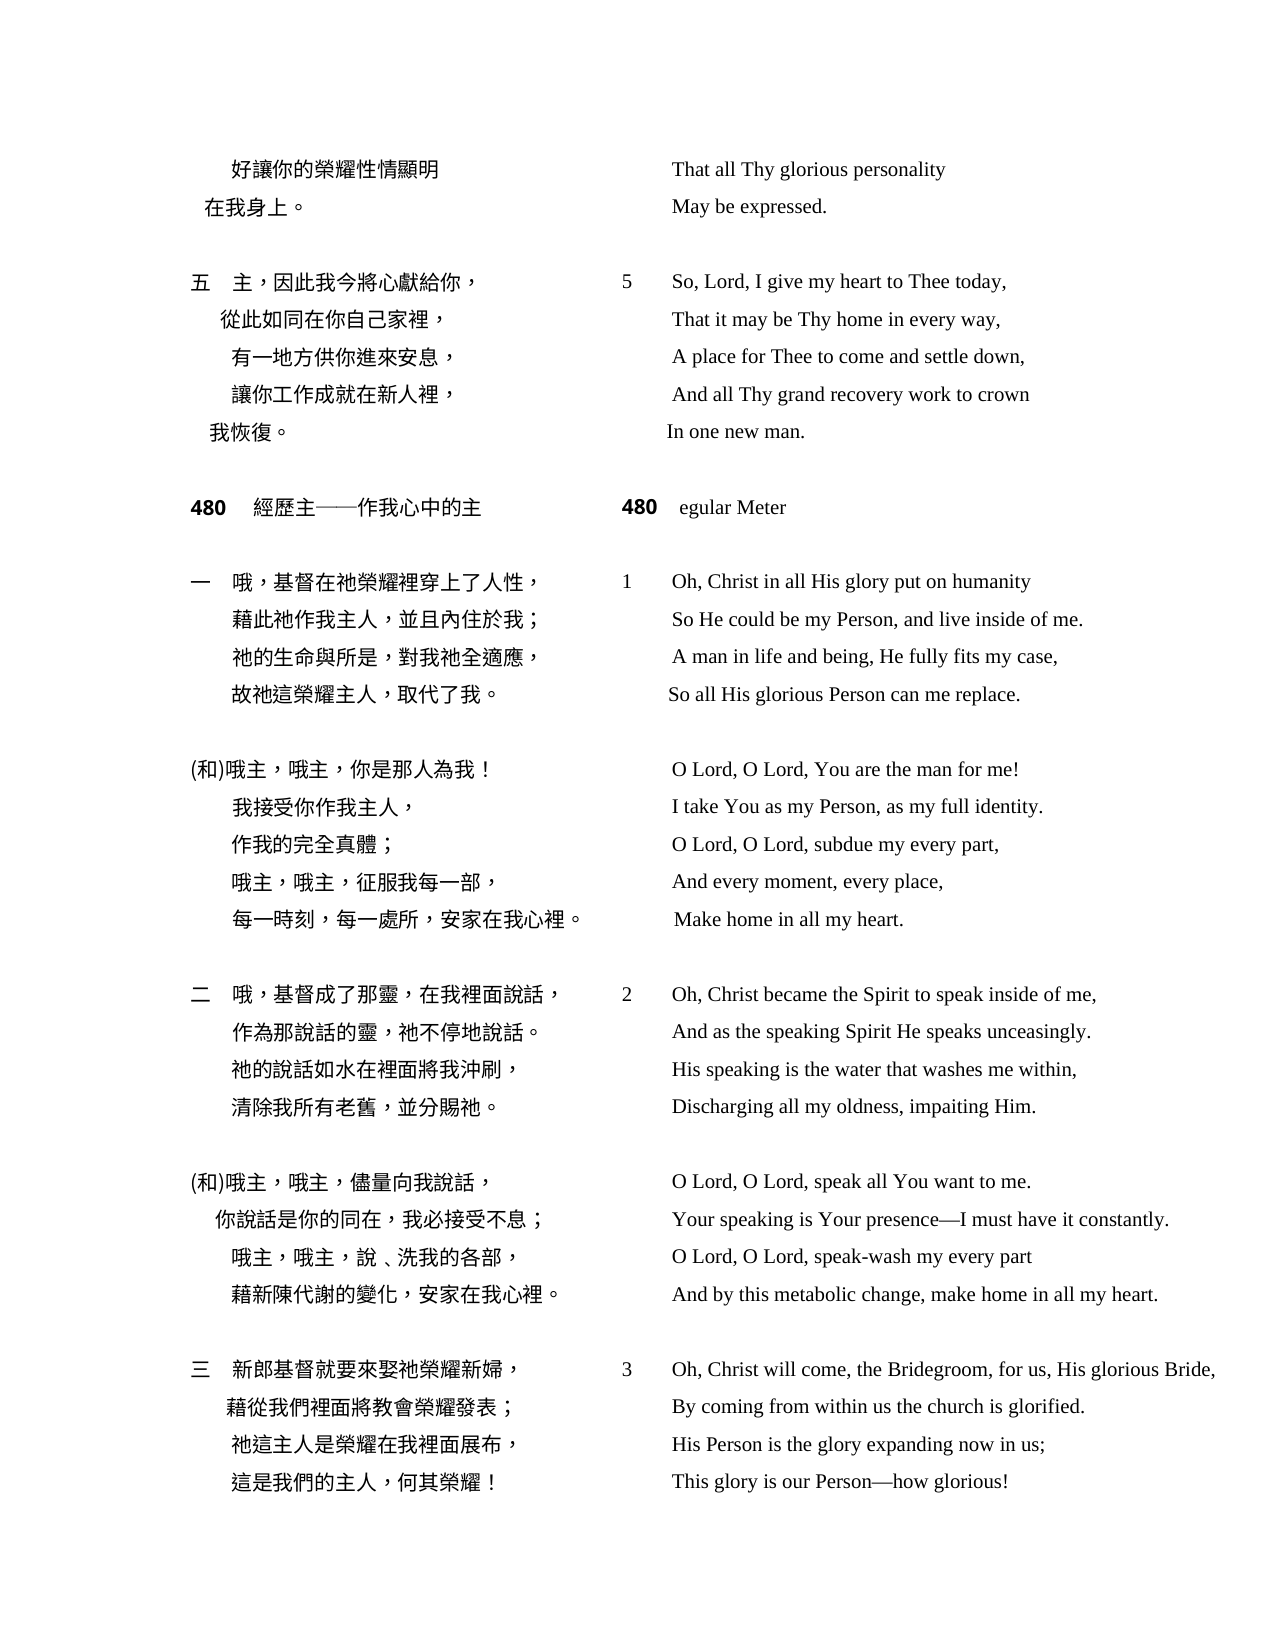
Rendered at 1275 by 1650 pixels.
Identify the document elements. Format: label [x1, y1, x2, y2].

table_header [188, 150, 619, 1500]
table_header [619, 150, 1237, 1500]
